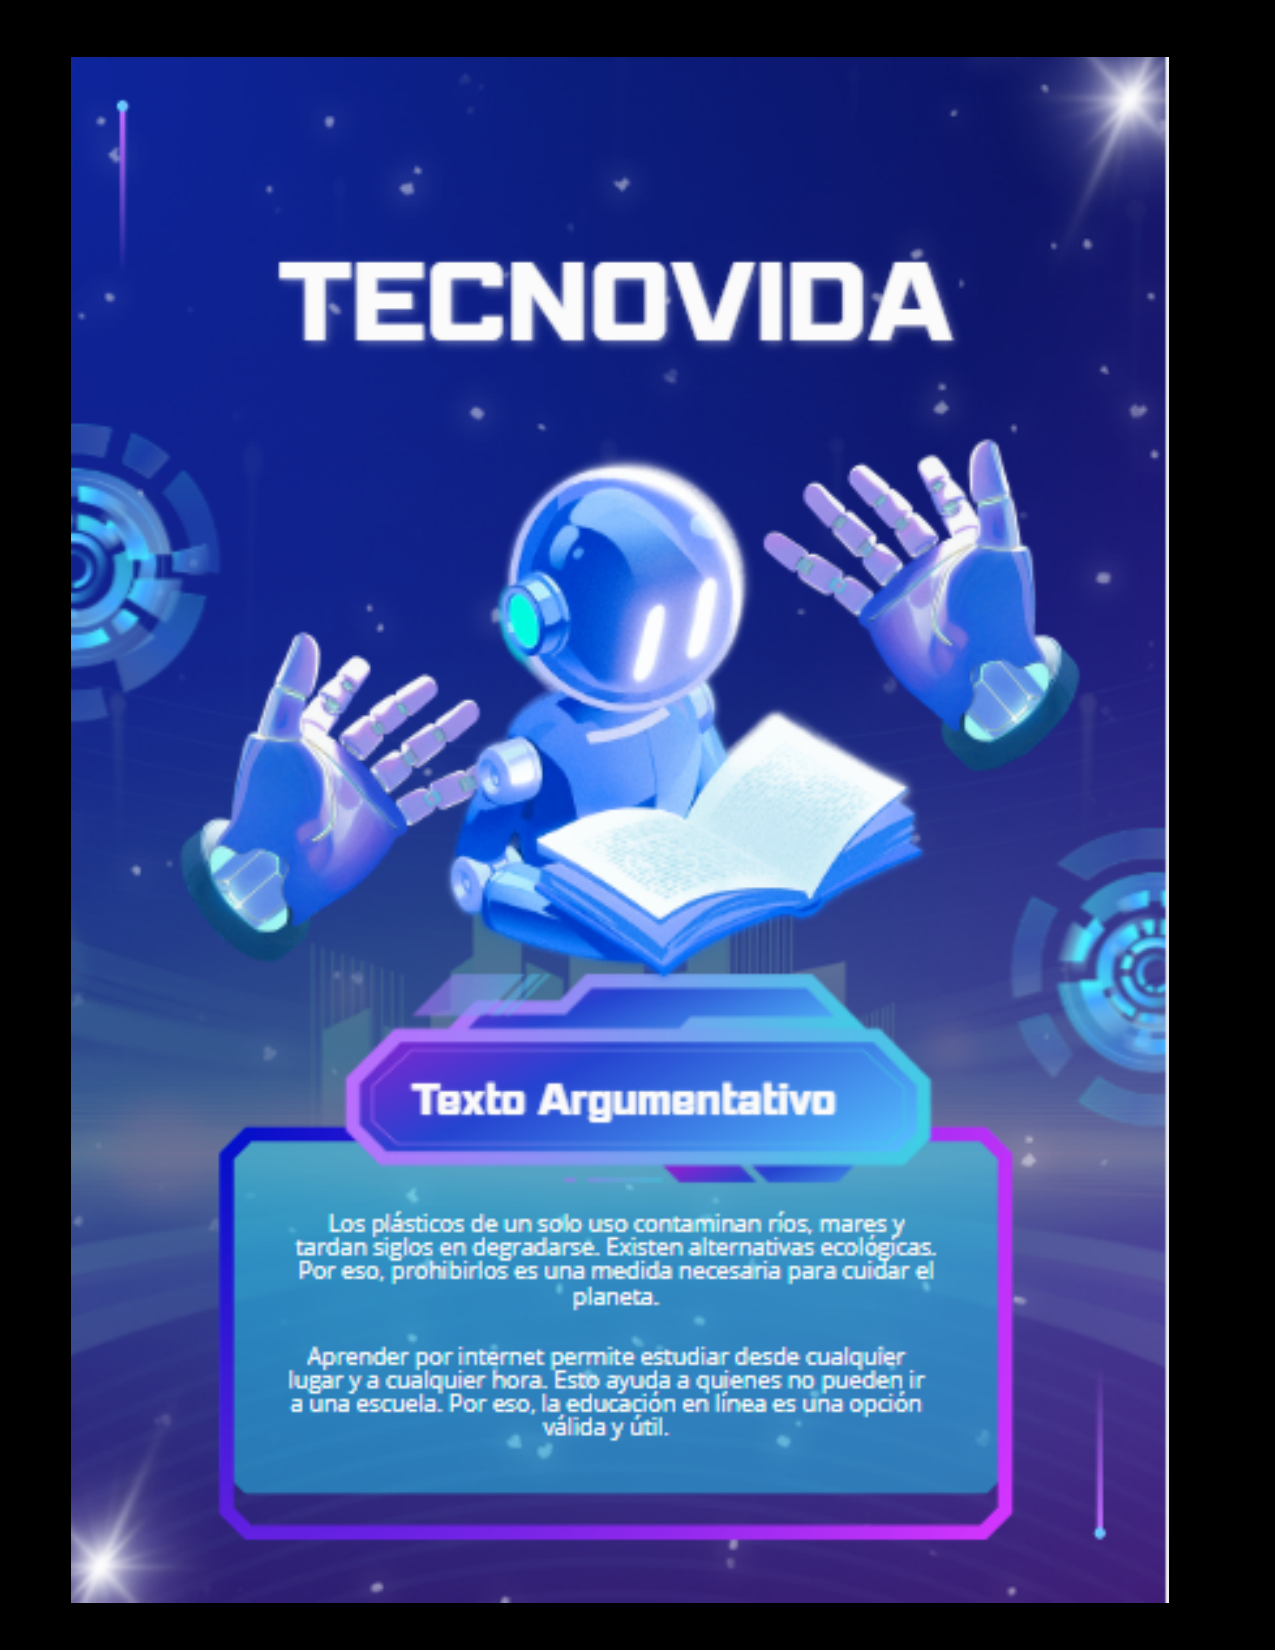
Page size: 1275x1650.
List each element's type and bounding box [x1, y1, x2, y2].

picture [71, 57, 1169, 1603]
